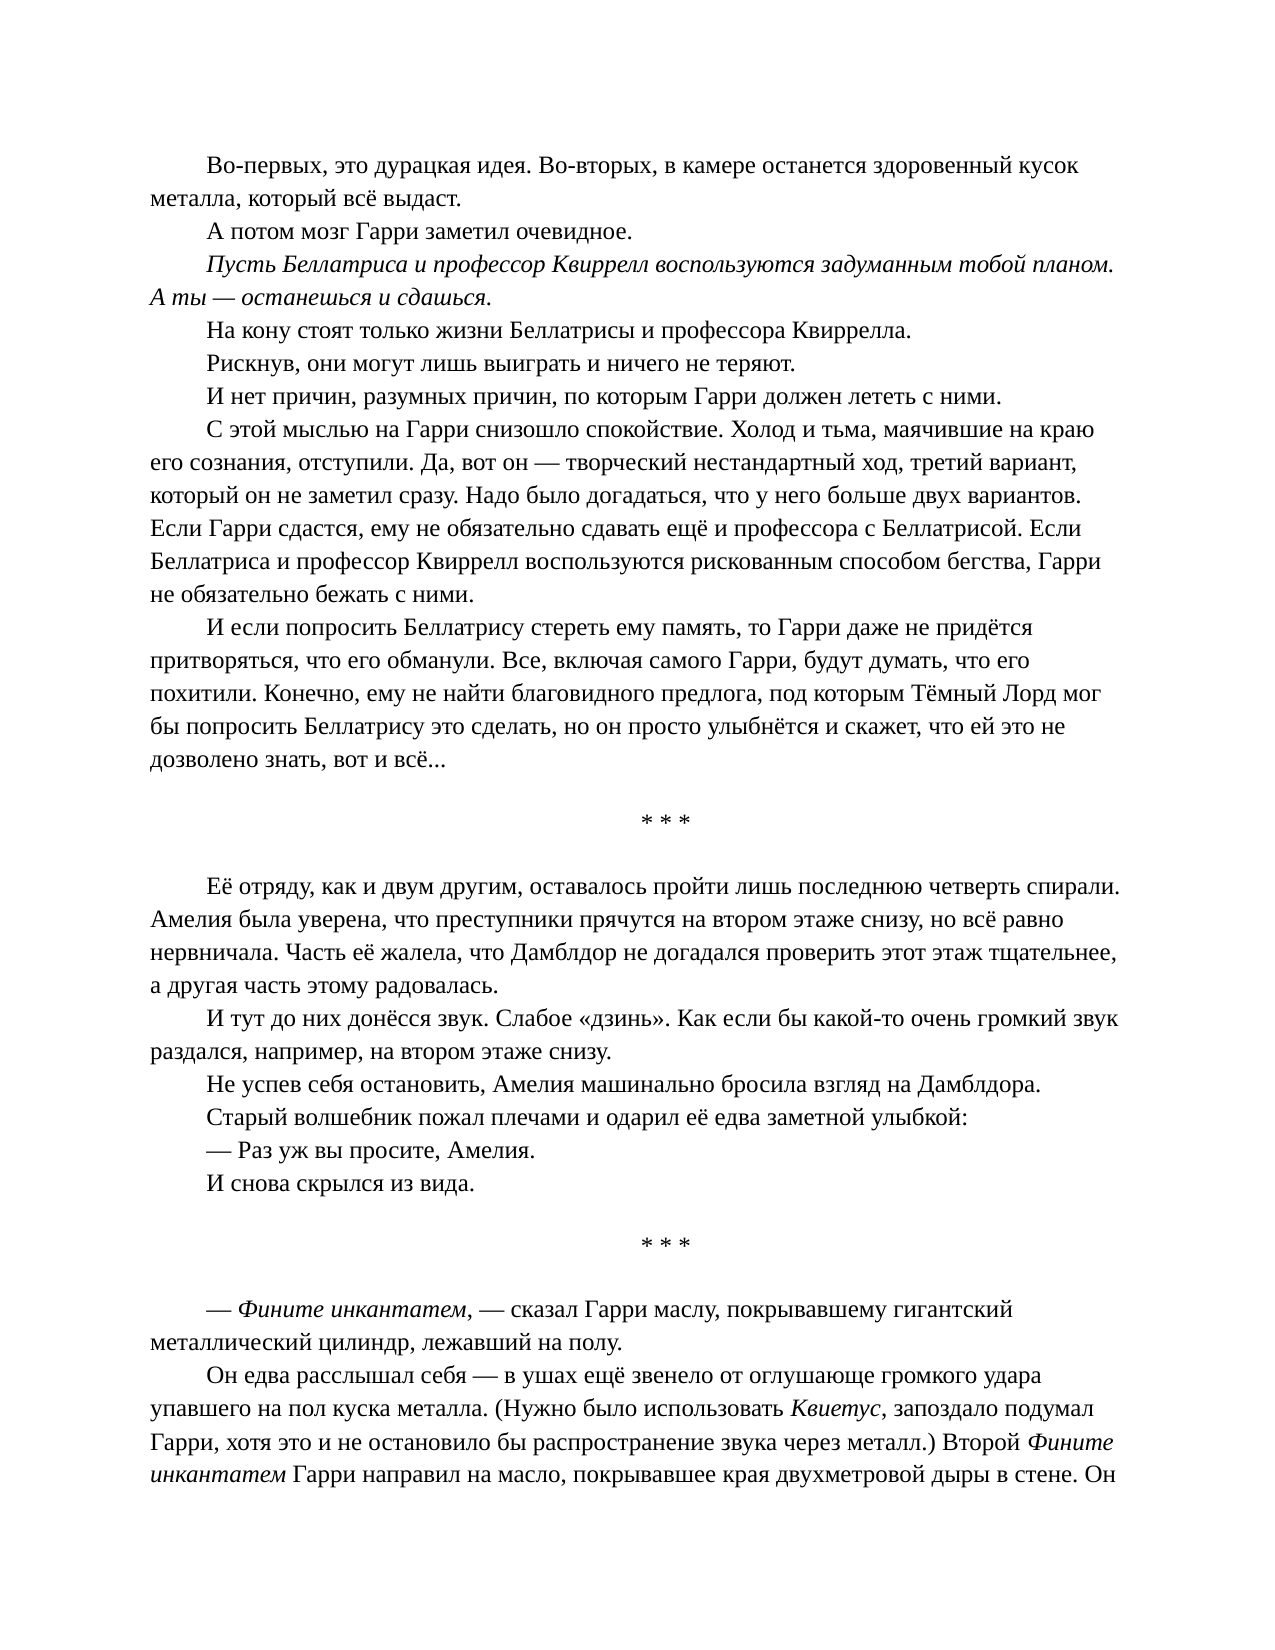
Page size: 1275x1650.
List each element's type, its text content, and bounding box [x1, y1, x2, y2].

text И нет причин, разумных причин, по которым Гарри должен лететь с ними. [150, 381, 1125, 410]
text Старый волшебник пожал плечами и одарил её едва заметной улыбкой: [150, 1102, 1125, 1131]
text — Раз уж вы просите, Амелия. [150, 1135, 1125, 1164]
text — Фините инкантатем, — сказал Гарри маслу, покрывавшему гигантский металлический цилиндр, лежавший на полу. [150, 1294, 1125, 1356]
text Рискнув, они могут лишь выиграть и ничего не теряют. [150, 348, 1125, 377]
text А потом мозг Гарри заметил очевидное. [150, 216, 1125, 245]
text * * * [150, 1231, 1125, 1260]
text И снова скрылся из вида. [150, 1168, 1125, 1197]
text Не успев себя остановить, Амелия машинально бросила взгляд на Дамблдора. [150, 1069, 1125, 1098]
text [150, 1361, 1125, 1488]
text * * * [150, 808, 1125, 836]
text На кону стоят только жизни Беллатрисы и профессора Квиррелла. [150, 315, 1125, 344]
text Пусть Беллатриса и профессор Квиррелл воспользуются задуманным тобой планом. А ты — останешься и сдашься. [150, 249, 1125, 311]
text Её отряду, как и двум другим, оставалось пройти лишь последнюю четверть спирали. Амелия была уверена, что преступники прячутся на втором этаже снизу, но всё равно нервничала. Часть её жалела, что Дамблдор не догадался проверить этот этаж тщательнее, а другая часть этому радовалась. [150, 871, 1125, 999]
text И если попросить Беллатрису стереть ему память, то Гарри даже не придётся притворяться, что его обманули. Все, включая самого Гарри, будут думать, что его похитили. Конечно, ему не найти благовидного предлога, под которым Тёмный Лорд мог бы попросить Беллатрису это сделать, но он просто улыбнётся и скажет, что ей это не дозволено знать, вот и всё... [150, 612, 1125, 773]
text С этой мыслью на Гарри снизошло спокойствие. Холод и тьма, маячившие на краю его сознания, отступили. Да, вот он — творческий нестандартный ход, третий вариант, который он не заметил сразу. Надо было догадаться, что у него больше двух вариантов. Если Гарри сдастся, ему не обязательно сдавать ещё и профессора с Беллатрисой. Если Беллатриса и профессор Квиррелл воспользуются рискованным способом бегства, Гарри не обязательно бежать с ними. [150, 414, 1125, 608]
text И тут до них донёсся звук. Слабое «дзинь». Как если бы какой-то очень громкий звук раздался, например, на втором этаже снизу. [150, 1003, 1125, 1065]
text Во-первых, это дурацкая идея. Во-вторых, в камере останется здоровенный кусок металла, который всё выдаст. [150, 150, 1125, 212]
